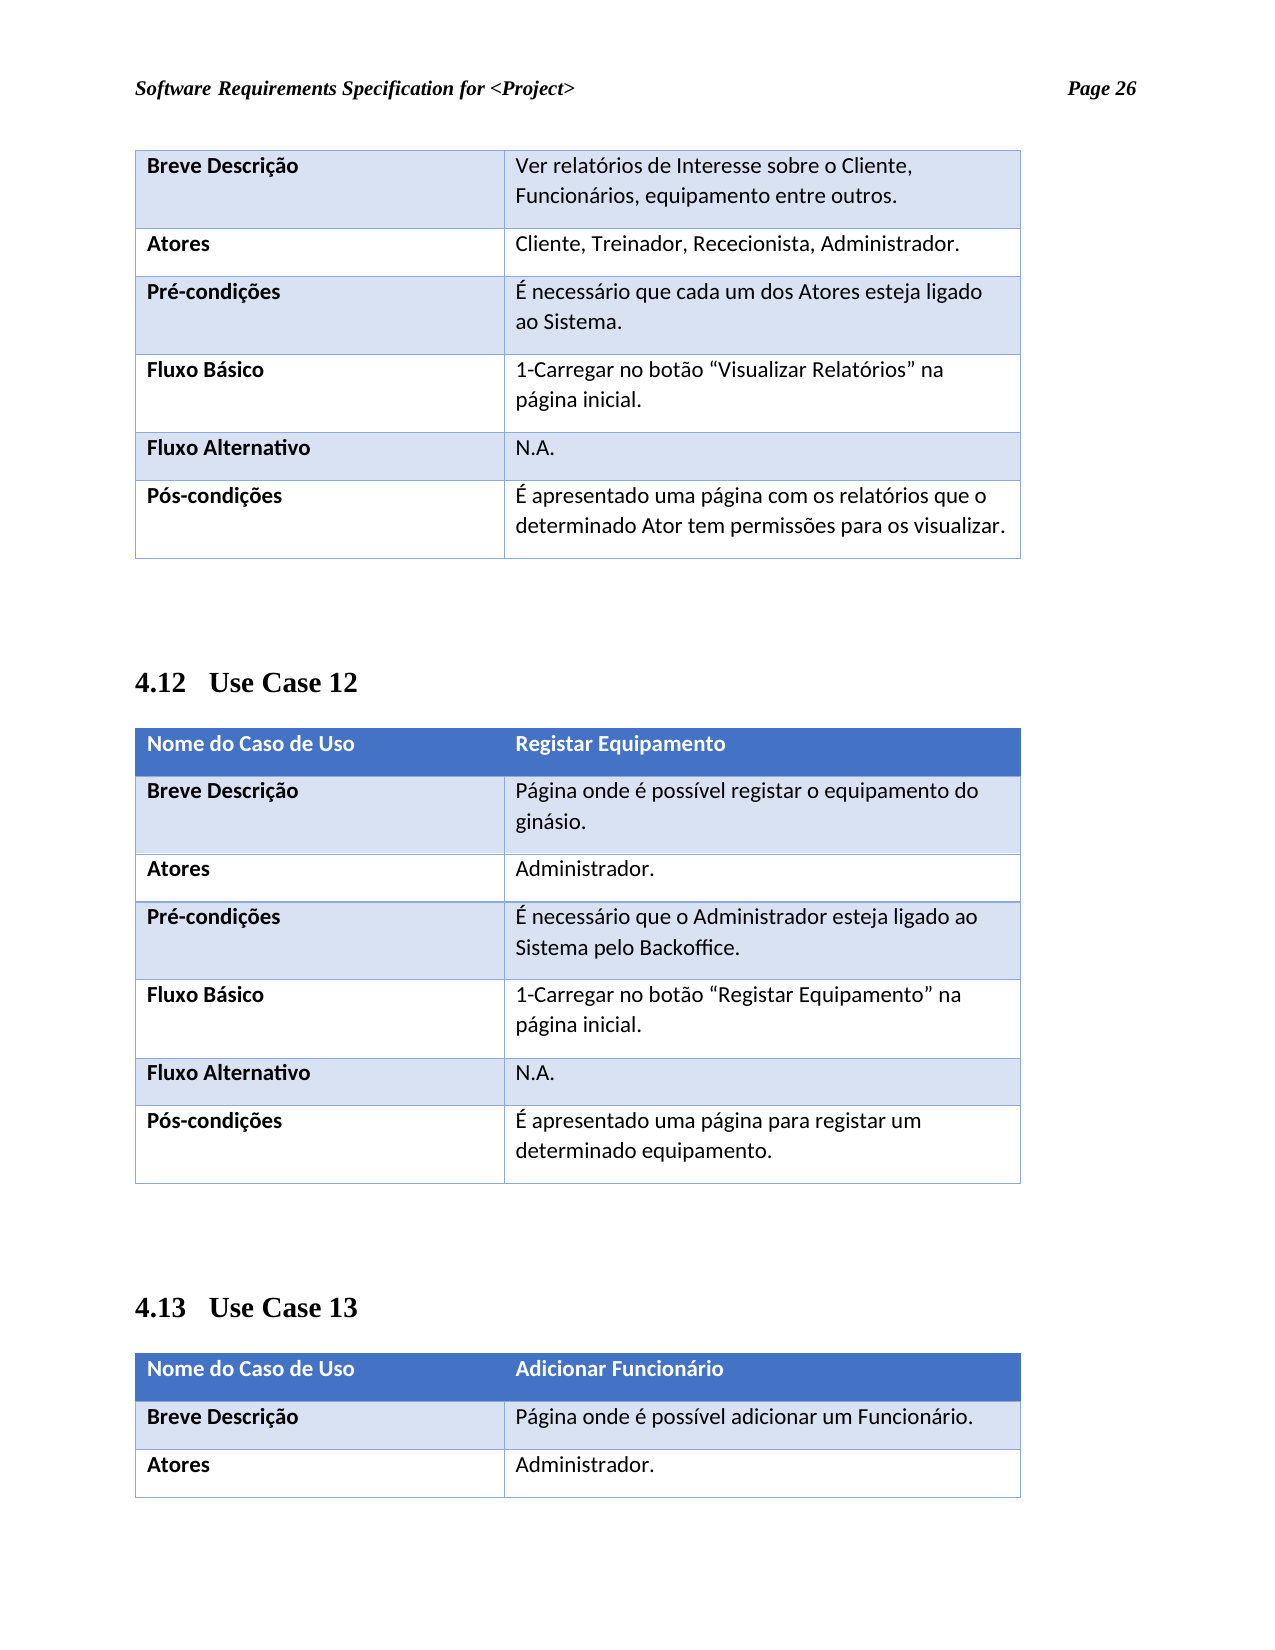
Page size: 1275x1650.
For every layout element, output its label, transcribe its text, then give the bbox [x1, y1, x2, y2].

table_cell Administrador. [505, 1450, 1020, 1497]
table_cell 1-Carregar no botão “Visualizar Relatórios” na página inicial. [505, 355, 1020, 432]
table_cell Fluxo Alternativo [136, 433, 504, 480]
table_cell Pós-condições [136, 1106, 504, 1183]
table_cell Fluxo Alternativo [136, 1059, 504, 1105]
table_cell N.A. [505, 433, 1020, 480]
table_header Nome do Caso de Uso [136, 1354, 504, 1401]
table_cell Pós-condições [136, 481, 504, 558]
subtitle Use Case 13 [135, 1291, 1140, 1324]
table_cell Breve Descrição [136, 1402, 504, 1449]
table_cell Pré-condições [136, 903, 504, 979]
table_cell É apresentado uma página com os relatórios que o determinado Ator tem permissões para os visualizar. [505, 481, 1020, 558]
table_cell Atores [136, 1450, 504, 1497]
table_cell Ver relatórios de Interesse sobre o Cliente, Funcionários, equipamento entre outros. [505, 151, 1020, 228]
table_cell Breve Descrição [136, 151, 504, 228]
table_cell Cliente, Treinador, Rececionista, Administrador. [505, 229, 1020, 276]
table_cell N.A. [505, 1059, 1020, 1105]
table_header Nome do Caso de Uso [136, 729, 504, 776]
table_cell É necessário que cada um dos Atores esteja ligado ao Sistema. [505, 277, 1020, 354]
subtitle Use Case 12 [135, 665, 1140, 698]
table_cell Página onde é possível registar o equipamento do ginásio. [505, 777, 1020, 853]
table_cell Administrador. [505, 855, 1020, 901]
table_header Adicionar Funcionário [504, 1354, 1020, 1401]
table_cell Breve Descrição [136, 777, 504, 853]
table_cell Fluxo Básico [136, 355, 504, 432]
table_cell Atores [136, 229, 504, 276]
table_cell 1-Carregar no botão “Registar Equipamento” na página inicial. [505, 980, 1020, 1057]
table_cell Atores [136, 855, 504, 901]
table_cell Página onde é possível adicionar um Funcionário. [505, 1402, 1020, 1449]
table_header Registar Equipamento [504, 729, 1020, 776]
table_cell É necessário que o Administrador esteja ligado ao Sistema pelo Backoffice. [505, 903, 1020, 979]
table_cell É apresentado uma página para registar um determinado equipamento. [505, 1106, 1020, 1183]
table_cell Pré-condições [136, 277, 504, 354]
table_cell Fluxo Básico [136, 980, 504, 1057]
